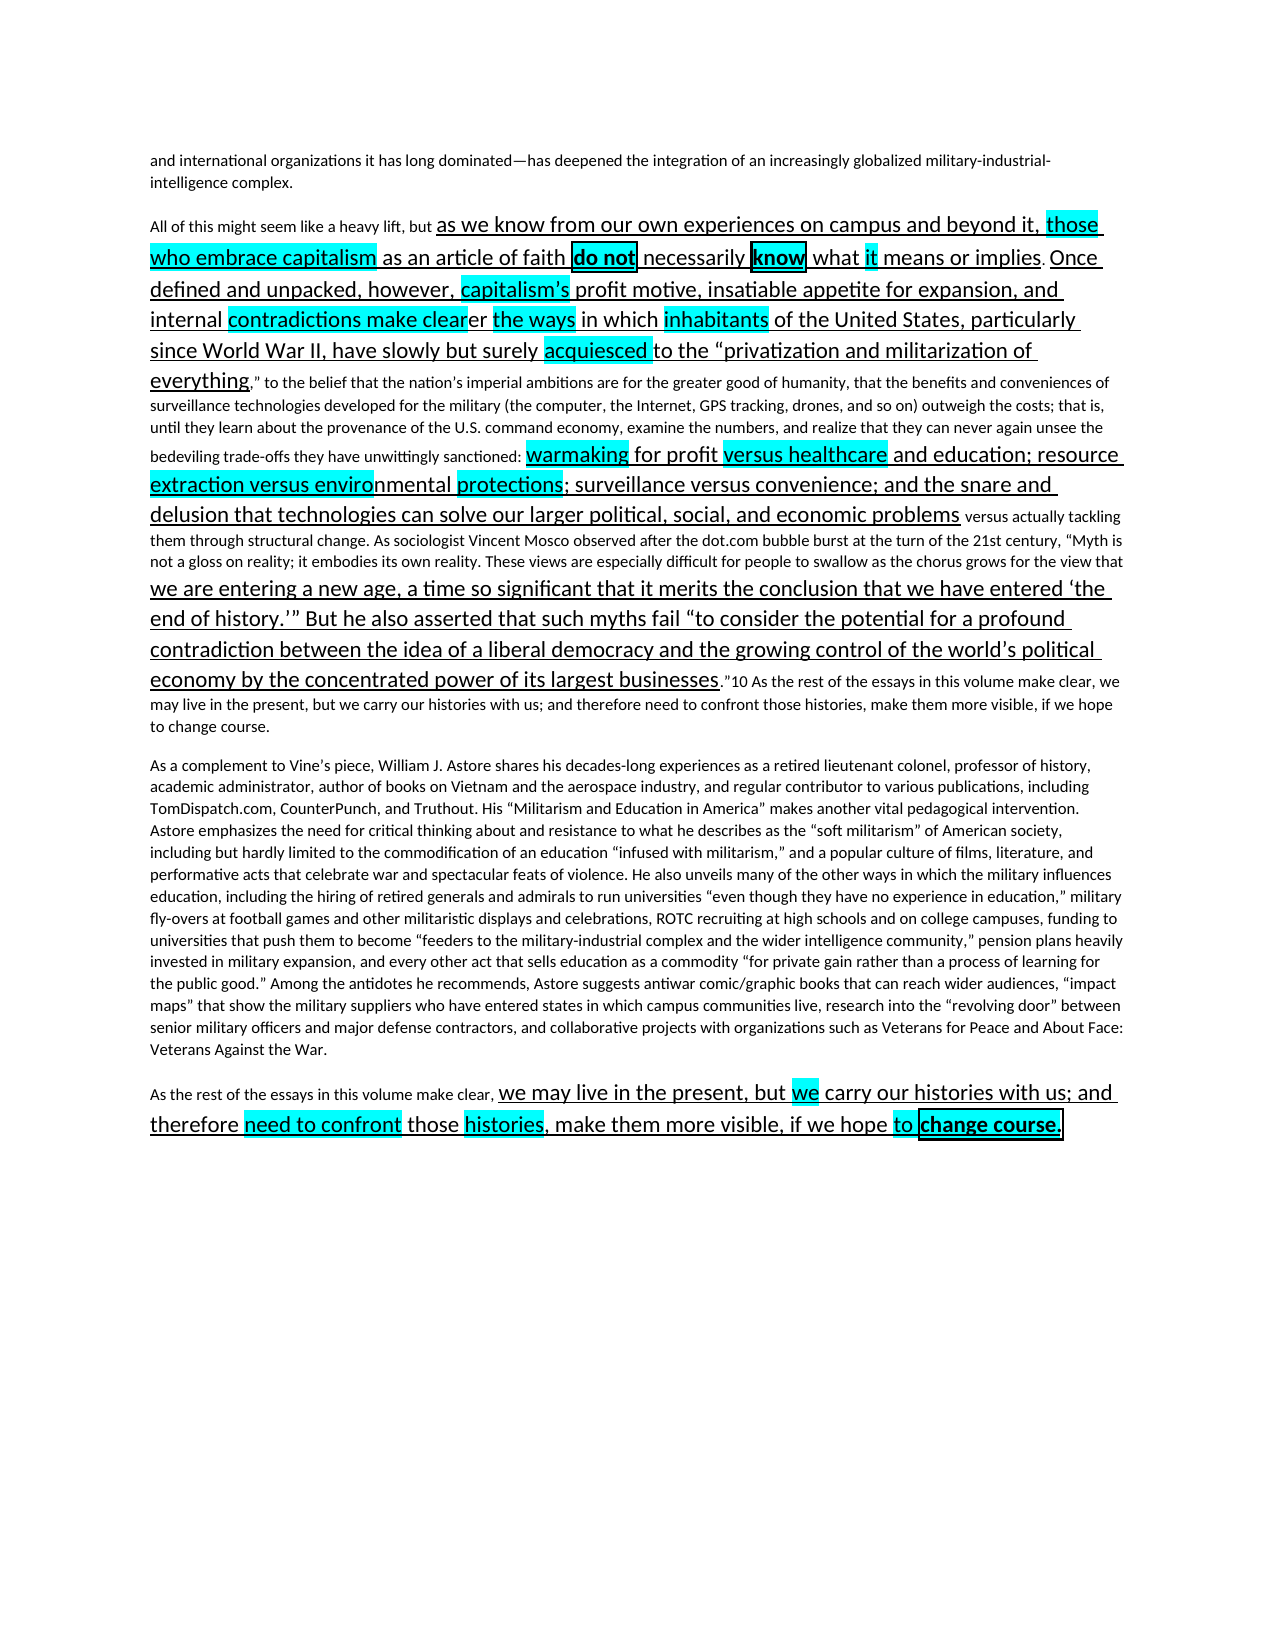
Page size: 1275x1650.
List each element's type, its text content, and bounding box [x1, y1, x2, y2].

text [150, 150, 1125, 192]
text All of this might seem like a heavy lift, but as we know from our own experiences on campus and beyond it, those who embrace capitalism as an article of faith do not necessarily know what it means or implies. Once defined and unpacked, however, capitalism’s profit motive, insatiable appetite for expansion, and internal contradictions make clearer the ways in which inhabitants of the United States, particularly since World War II, have slowly but surely acquiesced to the “privatization and militarization of everything,” to the belief that the nation’s imperial ambitions are for the greater good of humanity, that the benefits and conveniences of surveillance technologies developed for the military (the computer, the Internet, GPS tracking, drones, and so on) outweigh the costs; that is, until they learn about the provenance of the U.S. command economy, examine the numbers, and realize that they can never again unsee the bedeviling trade-offs they have unwittingly sanctioned: warmaking for profit versus healthcare and education; resource extraction versus environmental protections; surveillance versus convenience; and the snare and delusion that technologies can solve our larger political, social, and economic problems versus actually tackling them through structural change. As sociologist Vincent Mosco observed after the dot.com bubble burst at the turn of the 21st century, “Myth is not a gloss on reality; it embodies its own reality. These views are especially difficult for people to swallow as the chorus grows for the view that we are entering a new age, a time so significant that it merits the conclusion that we have entered ‘the end of history.’” But he also asserted that such myths fail “to consider the potential for a profound contradiction between the idea of a liberal democracy and the growing control of the world’s political economy by the concentrated power of its largest businesses.”10 As the rest of the essays in this volume make clear, we may live in the present, but we carry our histories with us; and therefore need to confront those histories, make them more visible, if we hope to change course. [150, 210, 1125, 737]
text As a complement to Vine’s piece, William J. Astore shares his decades-long experiences as a retired lieutenant colonel, professor of history, academic administrator, author of books on Vietnam and the aerospace industry, and regular contributor to various publications, including TomDispatch.com, CounterPunch, and Truthout. His “Militarism and Education in America” makes another vital pedagogical intervention. Astore emphasizes the need for critical thinking about and resistance to what he describes as the “soft militarism” of American society, including but hardly limited to the commodification of an education “infused with militarism,” and a popular culture of films, literature, and performative acts that celebrate war and spectacular feats of violence. He also unveils many of the other ways in which the military influences education, including the hiring of retired generals and admirals to run universities “even though they have no experience in education,” military fly-overs at football games and other militaristic displays and celebrations, ROTC recruiting at high schools and on college campuses, funding to universities that push them to become “feeders to the military-industrial complex and the wider intelligence community,” pension plans heavily invested in military expansion, and every other act that sells education as a commodity “for private gain rather than a process of learning for the public good.” Among the antidotes he recommends, Astore suggests antiwar comic/graphic books that can reach wider audiences, “impact maps” that show the military suppliers who have entered states in which campus communities live, research into the “revolving door” between senior military officers and major defense contractors, and collaborative projects with organizations such as Veterans for Peace and About Face: Veterans Against the War. [150, 755, 1125, 1059]
text As the rest of the essays in this volume make clear, we may live in the present, but we carry our histories with us; and therefore need to confront those histories, make them more visible, if we hope to change course. [150, 1078, 1125, 1141]
